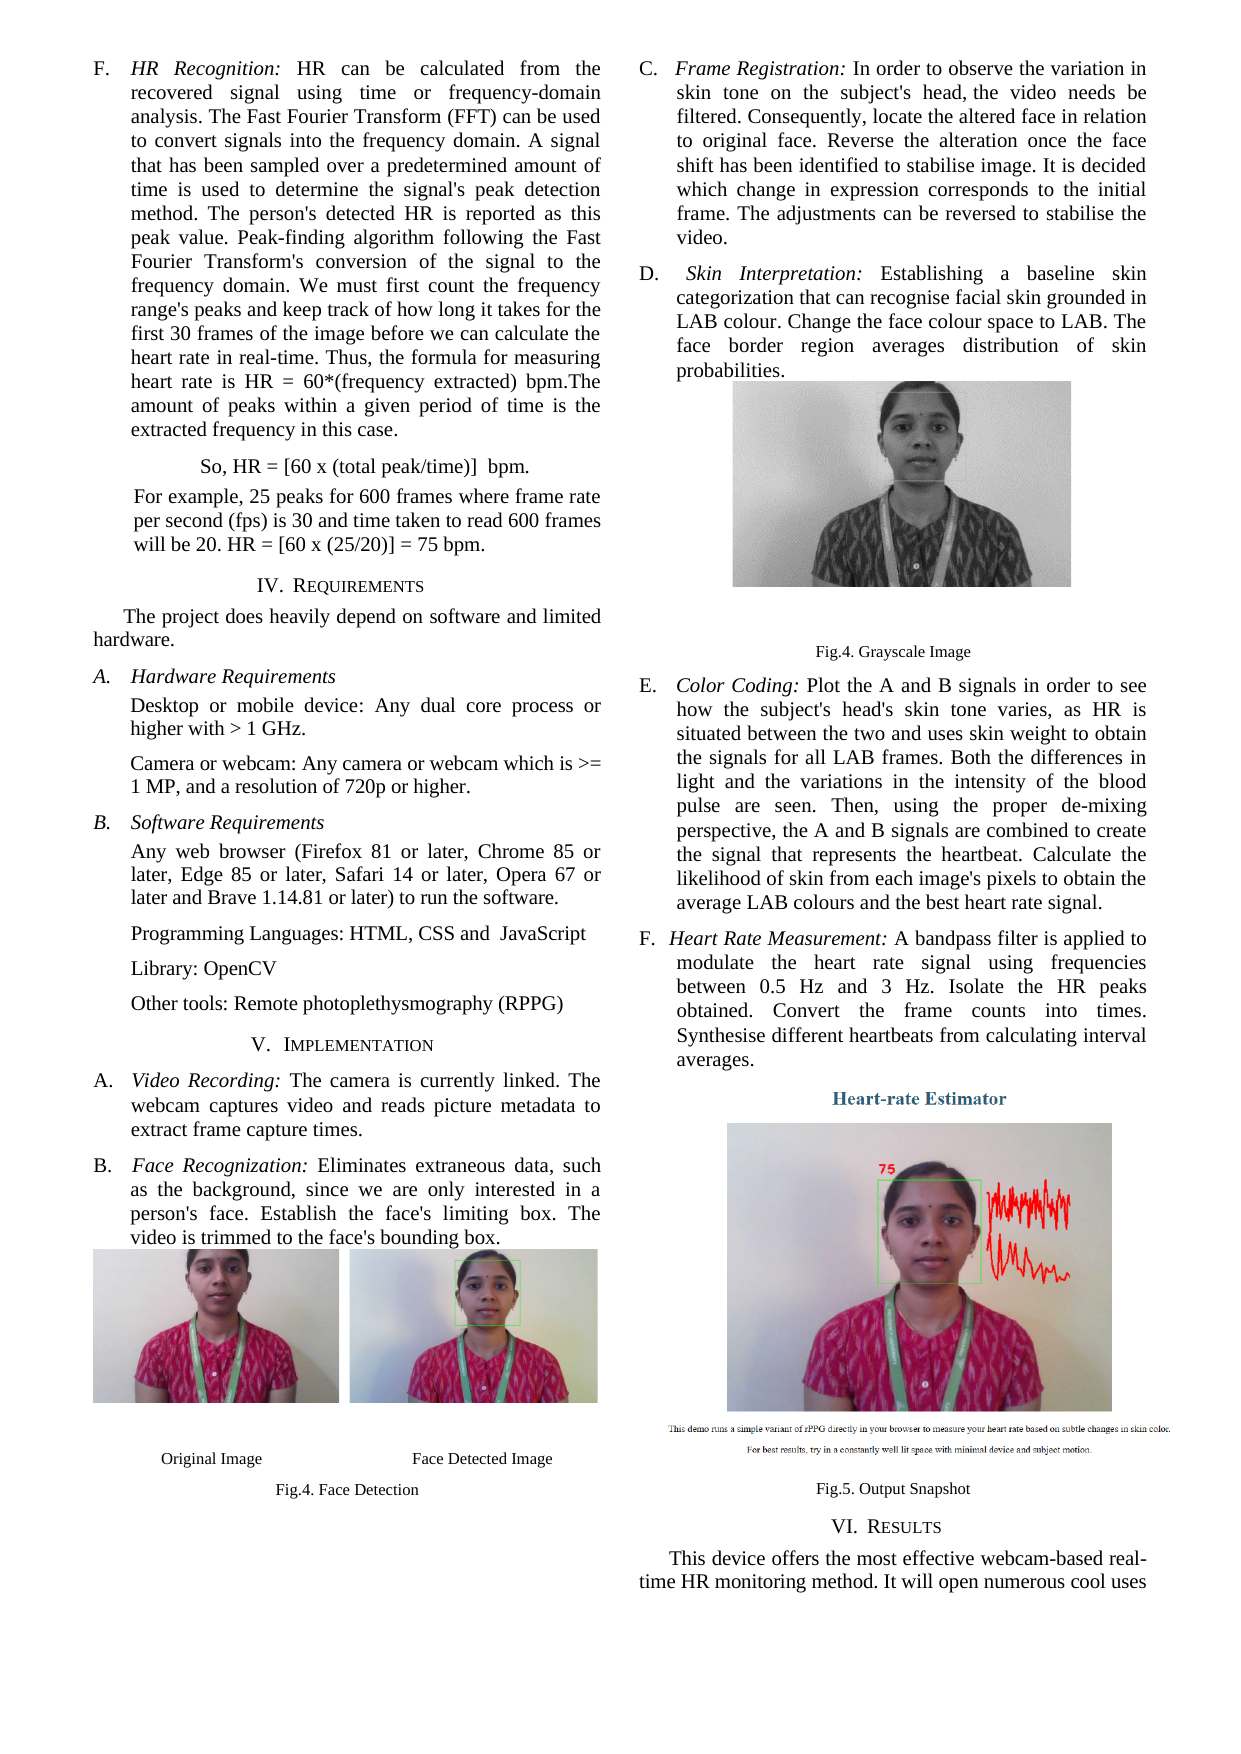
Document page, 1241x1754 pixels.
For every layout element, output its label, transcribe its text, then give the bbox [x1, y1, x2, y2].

text Library: OpenCV [131, 957, 601, 980]
text Fig.4. Face Detection [93, 1481, 601, 1499]
subtitle Skin Interpretation: Establishing a baseline skin categorization that can recognise facial skin grounded in LAB colour. Change the face colour space to LAB. The face border region averages distribution of skin probabilities. [639, 261, 1147, 382]
text Camera or webcam: Any camera or webcam which is >= 1 MP, and a resolution of 720p or higher. [130, 752, 601, 798]
subtitle Software Requirements [93, 810, 601, 834]
subtitle Heart Rate Measurement: A bandpass filter is applied to modulate the heart rate signal using frequencies between 0.5 Hz and 3 Hz. Isolate the HR peaks obtained. Convert the frame counts into times. Synthesise different heartbeats from calculating interval averages. [639, 926, 1147, 1071]
subtitle Face Recognization: Eliminates extraneous data, such as the background, since we are only interested in a person's face. Establish the face's limiting box. The video is trimmed to the face's bounding box. [93, 1153, 601, 1249]
picture [93, 1249, 340, 1403]
picture [349, 1249, 598, 1403]
subtitle HR Recognition: HR can be calculated from the recovered signal using time or frequency-domain analysis. The Fast Fourier Transform (FFT) can be used to convert signals into the frequency domain. A signal that has been sampled over a predetermined amount of time is used to determine the signal's peak detection method. The person's detected HR is reported as this peak value. Peak-finding algorithm following the Fast Fourier Transform's conversion of the signal to the frequency domain. We must first count the frequency range's peaks and keep track of how long it takes for the first 30 frames of the image before we can calculate the heart rate in real-time. Thus, the formula for measuring heart rate is HR = 60*(frequency extracted) bpm.The amount of peaks within a given period of time is the extracted frequency in this case. [93, 56, 601, 441]
text Fig.5. Output Snapshot [639, 1479, 1147, 1498]
subtitle Implementation [93, 1032, 601, 1056]
text The project does heavily depend on software and limited hardware. [93, 605, 601, 651]
text Desktop or mobile device: Any dual core process or higher with > 1 GHz. [130, 694, 601, 739]
text Programming Languages: HTML, CSS and JavaScript [131, 922, 601, 944]
picture [638, 1076, 1202, 1475]
subtitle Results [639, 1514, 1147, 1538]
subtitle Hardware Requirements [93, 663, 601, 688]
text Any web browser (Firefox 81 or later, Chrome 85 or later, Edge 85 or later, Safari 14 or later, Opera 67 or later and Brave 1.14.81 or later) to run the software. [131, 841, 601, 909]
text For example, 25 peaks for 600 frames where frame rate per second (fps) is 30 and time taken to read 600 frames will be 20. HR = [60 x (25/20)] = 75 bpm. [133, 484, 601, 556]
subtitle Requirements [93, 573, 601, 597]
text Other tools: Remote photoplethysmography (RPPG) [131, 992, 601, 1015]
subtitle Color Coding: Plot the A and B signals in order to see how the subject's head's skin tone varies, as HR is situated between the two and uses skin weight to obtain the signals for all LAB frames. Both the differences in light and the variations in the intensity of the blood pulse are seen. Then, using the proper de-mixing perspective, the A and B signals are combined to create the signal that represents the heartbeat. Calculate the likelihood of skin from each image's pixels to obtain the average LAB colours and the best heart rate signal. [639, 673, 1147, 914]
subtitle Video Recording: The camera is currently linked. The webcam captures video and reads picture metadata to extract frame capture times. [93, 1068, 601, 1141]
subtitle So, HR = [60 x (total peak/time)] bpm. [131, 454, 601, 478]
picture [732, 381, 1072, 587]
subtitle Frame Registration: In order to observe the variation in skin tone on the subject's head, the video needs be filtered. Consequently, locate the altered face in relation to original face. Reverse the alteration once the face shift has been identified to stabilise image. It is decided which change in expression corresponds to the initial frame. The adjustments can be reversed to stabilise the video. [639, 56, 1147, 249]
text Fig.4. Grayscale Image [639, 642, 1147, 661]
text Original Image Face Detected Image [93, 1450, 601, 1468]
